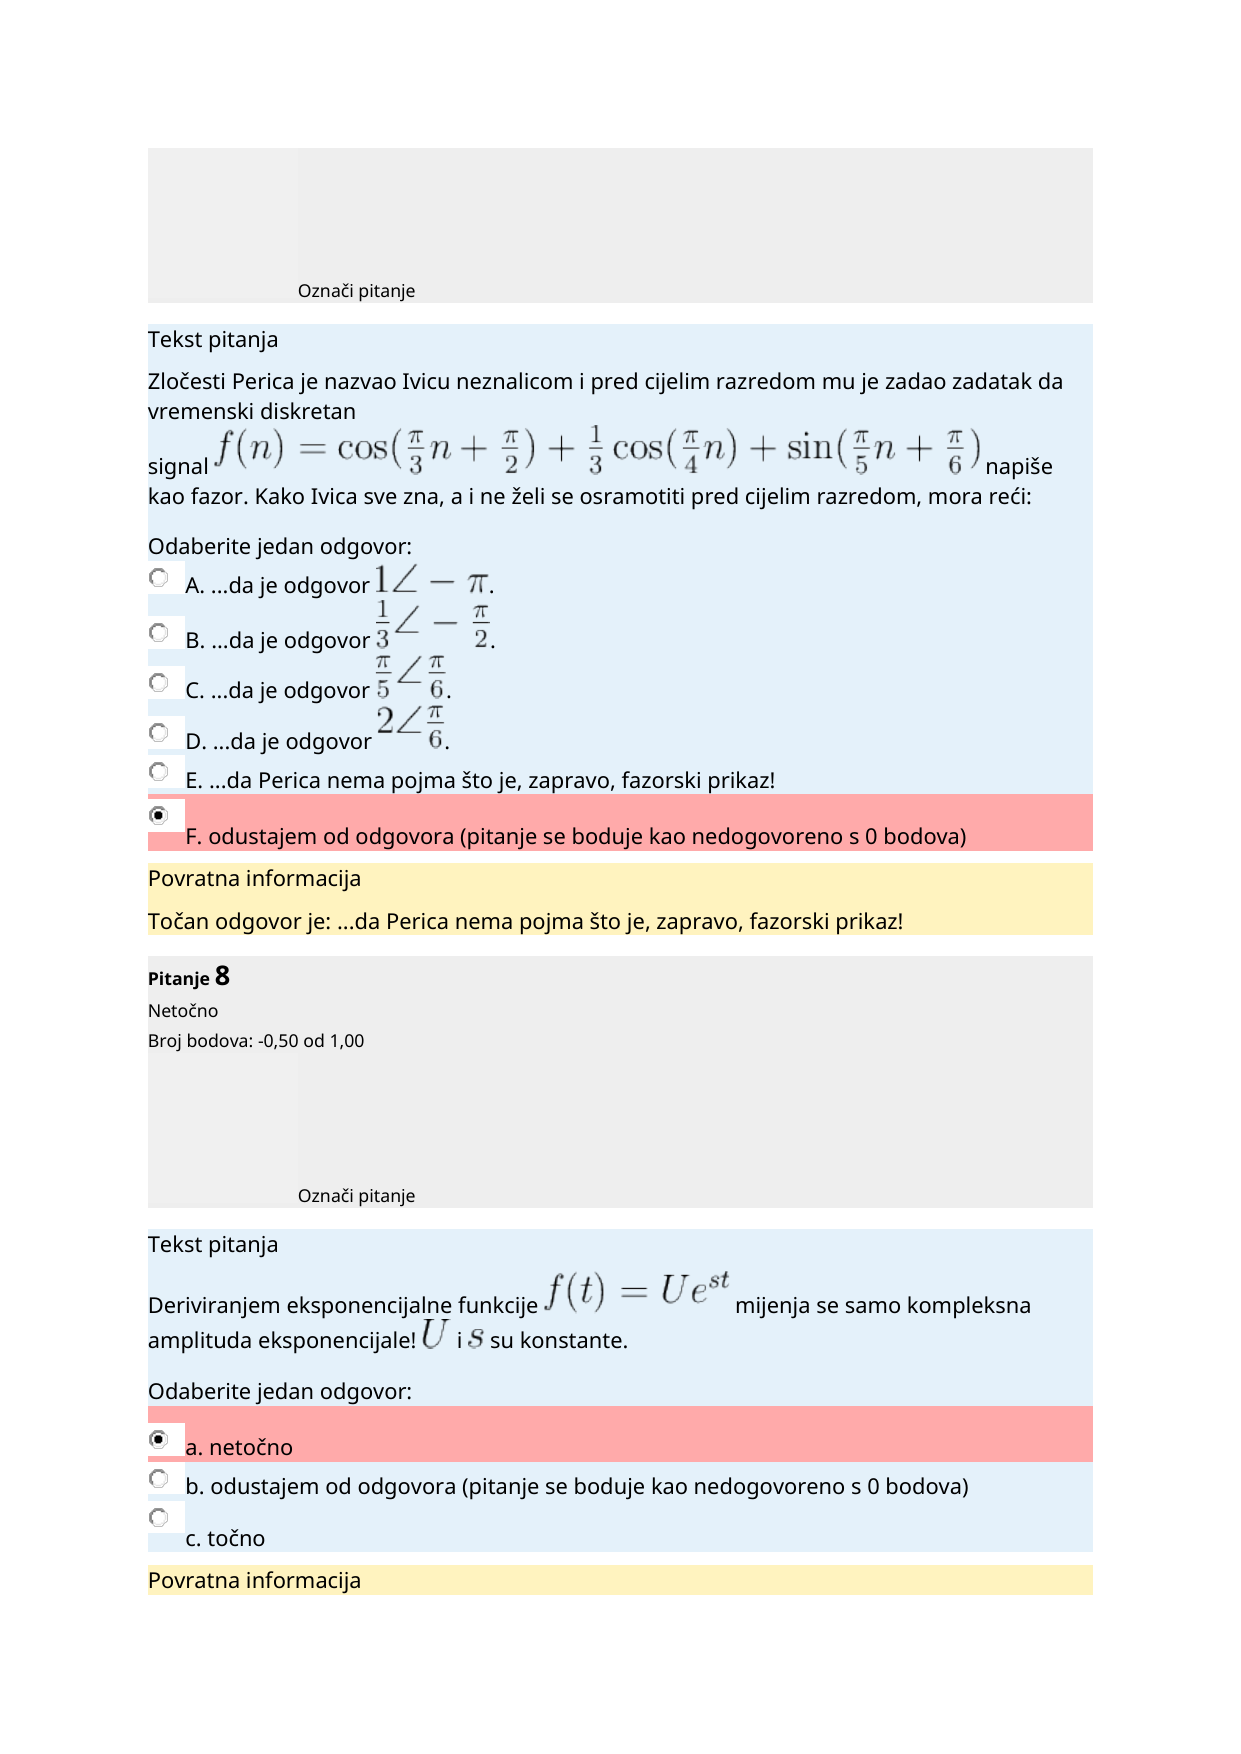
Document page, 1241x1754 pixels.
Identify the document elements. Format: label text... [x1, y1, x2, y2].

text D. ...da je odgovor . [148, 705, 1093, 755]
text Netočno [148, 993, 1093, 1023]
text Povratna informacija [148, 1565, 1093, 1595]
picture [468, 1329, 485, 1349]
text B. ...da je odgovor . [148, 600, 1093, 655]
text E. ...da Perica nema pojma što je, zapravo, fazorski prikaz! [148, 755, 1093, 794]
picture [376, 563, 489, 594]
text Odaberite jedan odgovor: [148, 531, 1093, 561]
picture [376, 600, 490, 649]
text Točan odgovor je: ...da Perica nema pojma što je, zapravo, fazorski prikaz! [148, 906, 1093, 935]
picture [377, 705, 445, 749]
text Označi pitanje [148, 1052, 1093, 1208]
text F. odustajem od odgovora (pitanje se boduje kao nedogovoreno s 0 bodova) [148, 794, 1093, 851]
text Tekst pitanja [148, 1229, 1093, 1258]
picture [375, 655, 446, 699]
text Tekst pitanja [148, 324, 1093, 353]
text A. ...da je odgovor . [148, 561, 1093, 600]
text Odaberite jedan odgovor: [148, 1376, 1093, 1406]
text b. odustajem od odgovora (pitanje se boduje kao nedogovoreno s 0 bodova) [148, 1462, 1093, 1501]
text c. točno [148, 1501, 1093, 1552]
text Deriviranjem eksponencijalne funkcije mijenja se samo kompleksna amplituda eksponencijale! i su konstante. [148, 1271, 1093, 1355]
text Povratna informacija [148, 863, 1093, 893]
picture [544, 1271, 730, 1314]
text C. ...da je odgovor . [148, 655, 1093, 705]
text Označi pitanje [148, 148, 1093, 303]
picture [422, 1319, 451, 1349]
text Pitanje 8 [148, 956, 1093, 993]
text a. netočno [148, 1406, 1093, 1462]
text Broj bodova: -0,50 od 1,00 [148, 1023, 1093, 1052]
picture [214, 425, 980, 475]
